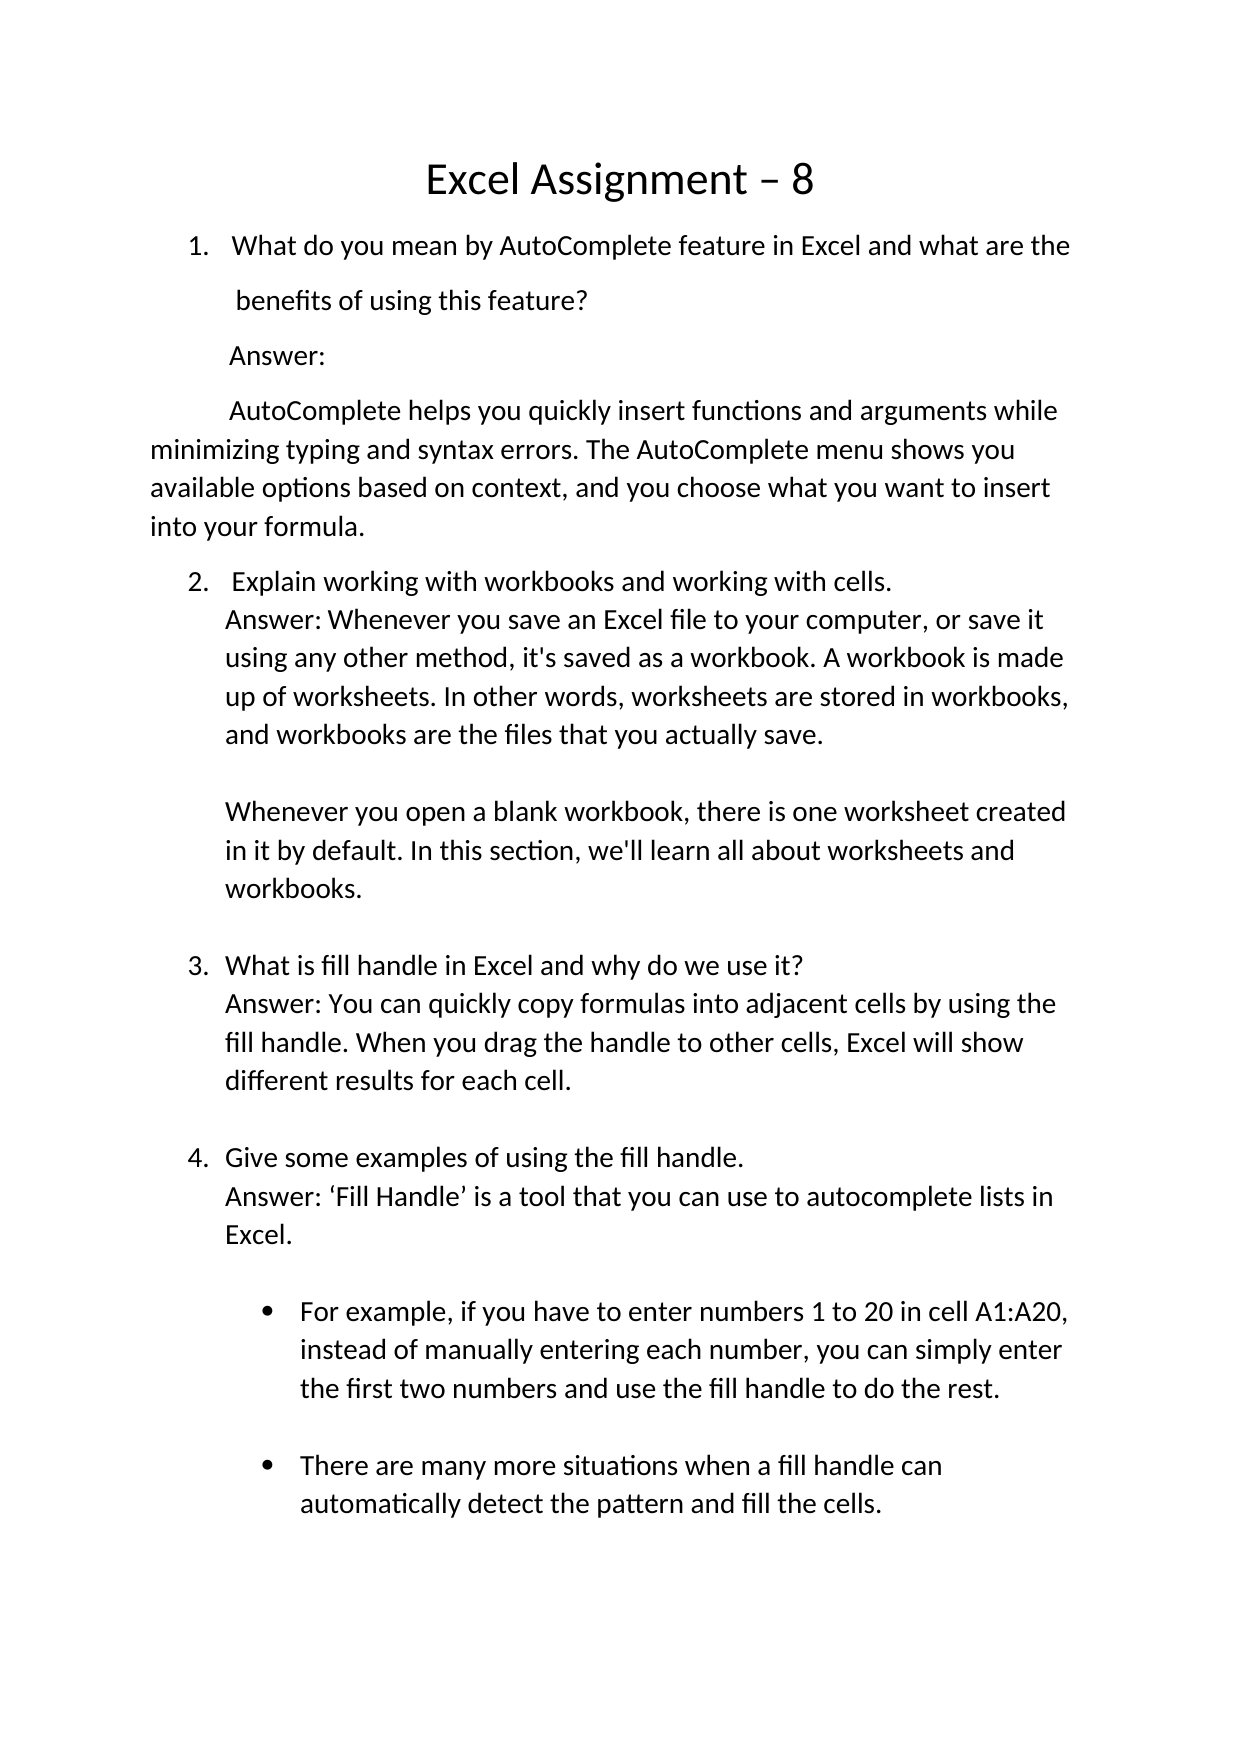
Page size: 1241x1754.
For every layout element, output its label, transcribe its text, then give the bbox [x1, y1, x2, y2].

list There are many more situations when a fill handle can automatically detect the pattern and fill the cells. [262, 1447, 1090, 1521]
text Answer: [150, 337, 1090, 373]
list Answer: Whenever you save an Excel file to your computer, or save it using any other method, it's saved as a workbook. A workbook is made up of worksheets. In other words, worksheets are stored in workbooks, and workbooks are the files that you actually save. [225, 601, 1090, 752]
list Answer: You can quickly copy formulas into adjacent cells by using the fill handle. When you drag the handle to other cells, Excel will show different results for each cell. [225, 986, 1090, 1098]
list For example, if you have to enter numbers 1 to 20 in cell A1:A20, instead of manually entering each number, you can simply enter the first two numbers and use the fill handle to do the rest. [262, 1293, 1090, 1406]
text benefits of using this feature? [150, 282, 1090, 318]
list Give some examples of using the fill handle. [187, 1139, 1090, 1175]
list Whenever you open a blank workbook, there is one worksheet created in it by default. In this section, we'll learn all about worksheets and workbooks. [225, 793, 1090, 906]
text Excel Assignment – 8 [150, 150, 1090, 206]
text AutoComplete helps you quickly insert functions and arguments while minimizing typing and syntax errors. The AutoComplete menu shows you available options based on context, and you choose what you want to insert into your formula. [150, 392, 1090, 543]
list Answer: ‘Fill Handle’ is a tool that you can use to autocomplete lists in Excel. [225, 1178, 1090, 1252]
list What do you mean by AutoComplete feature in Excel and what are the [187, 227, 1090, 263]
list What is fill handle in Excel and why do we use it? [187, 947, 1090, 983]
list Explain working with workbooks and working with cells. [187, 563, 1090, 598]
